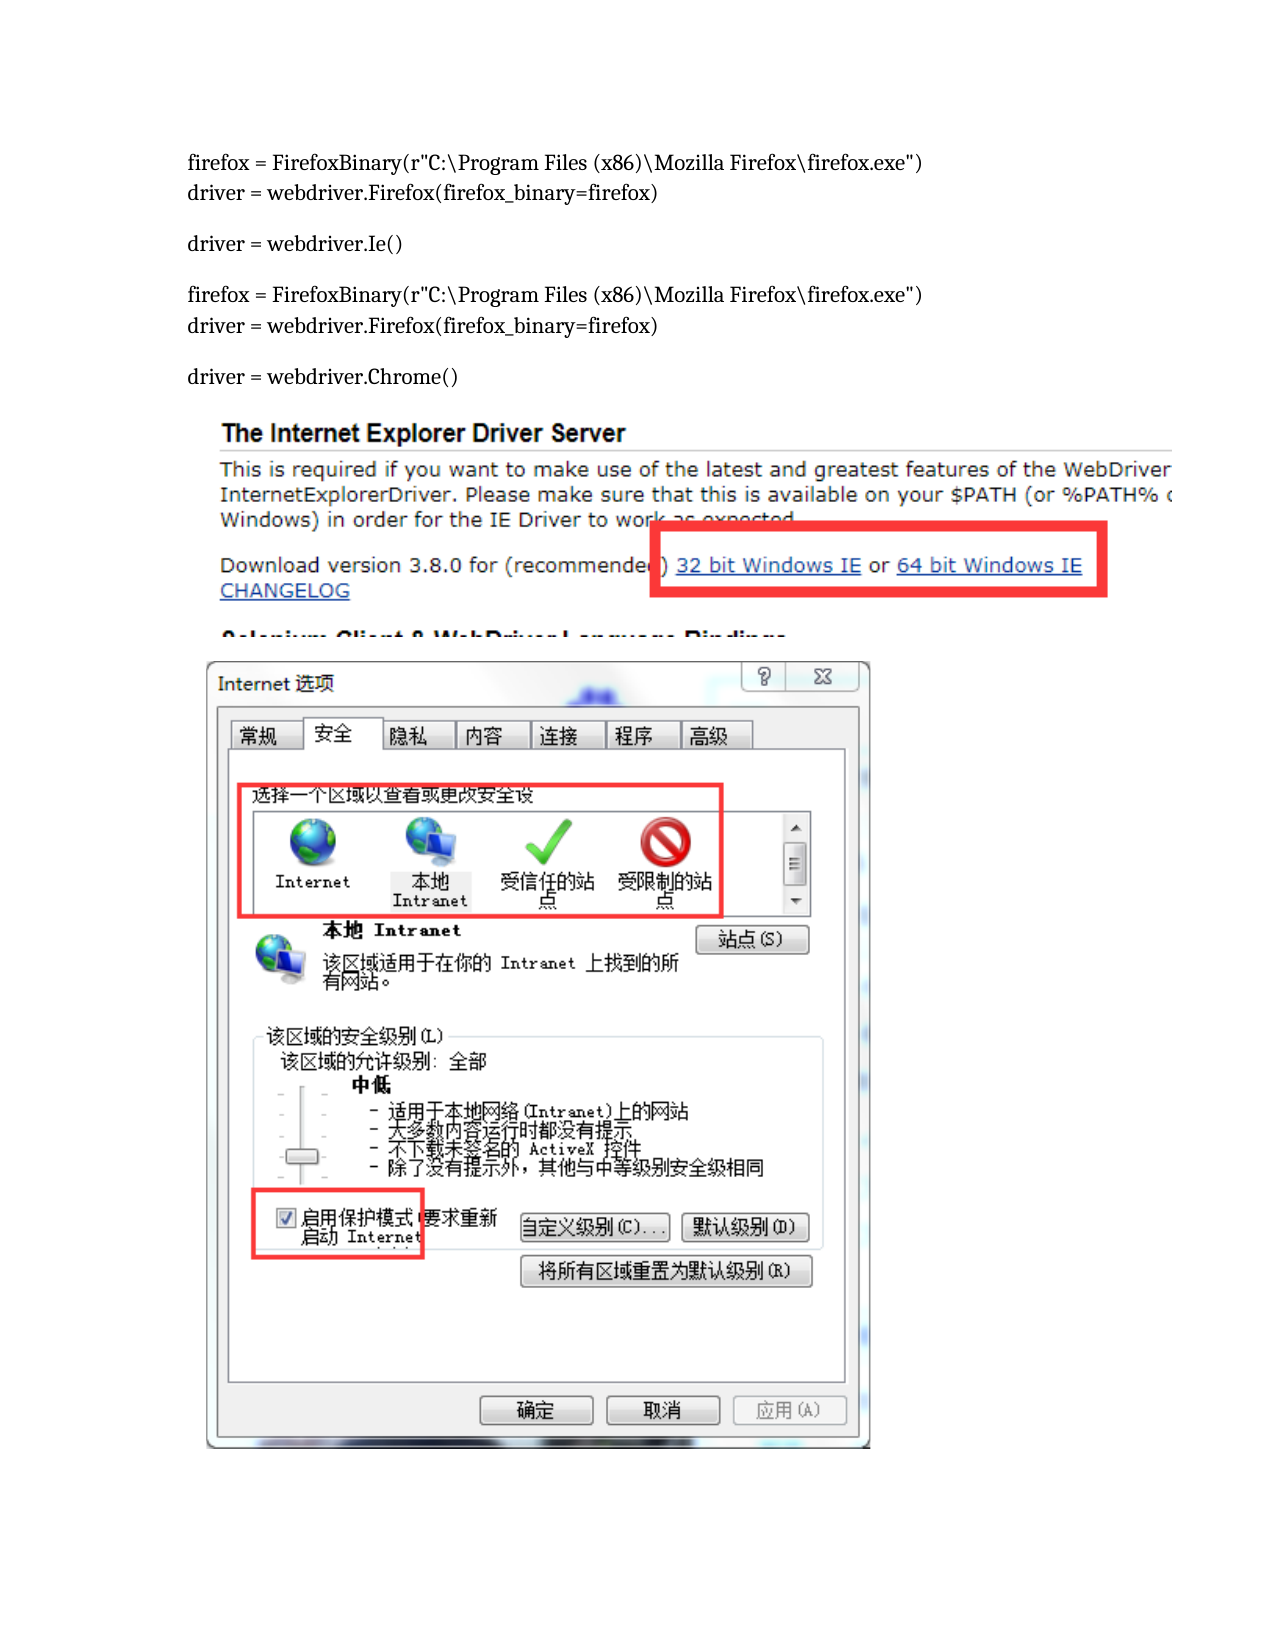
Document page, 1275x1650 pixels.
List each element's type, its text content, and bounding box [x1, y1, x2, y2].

text firefox = FirefoxBinary(r"C:\Program Files (x86)\Mozilla Firefox\firefox.exe") driver = webdriver.Firefox(firefox_binary=firefox) [187, 150, 1087, 207]
text firefox = FirefoxBinary(r"C:\Program Files (x86)\Mozilla Firefox\firefox.exe") driver = webdriver.Firefox(firefox_binary=firefox) [187, 282, 1087, 339]
text driver = webdriver.Ie() [187, 231, 1087, 258]
text driver = webdriver.Chrome() [187, 363, 1087, 390]
picture [206, 661, 871, 1449]
picture [206, 414, 1172, 637]
